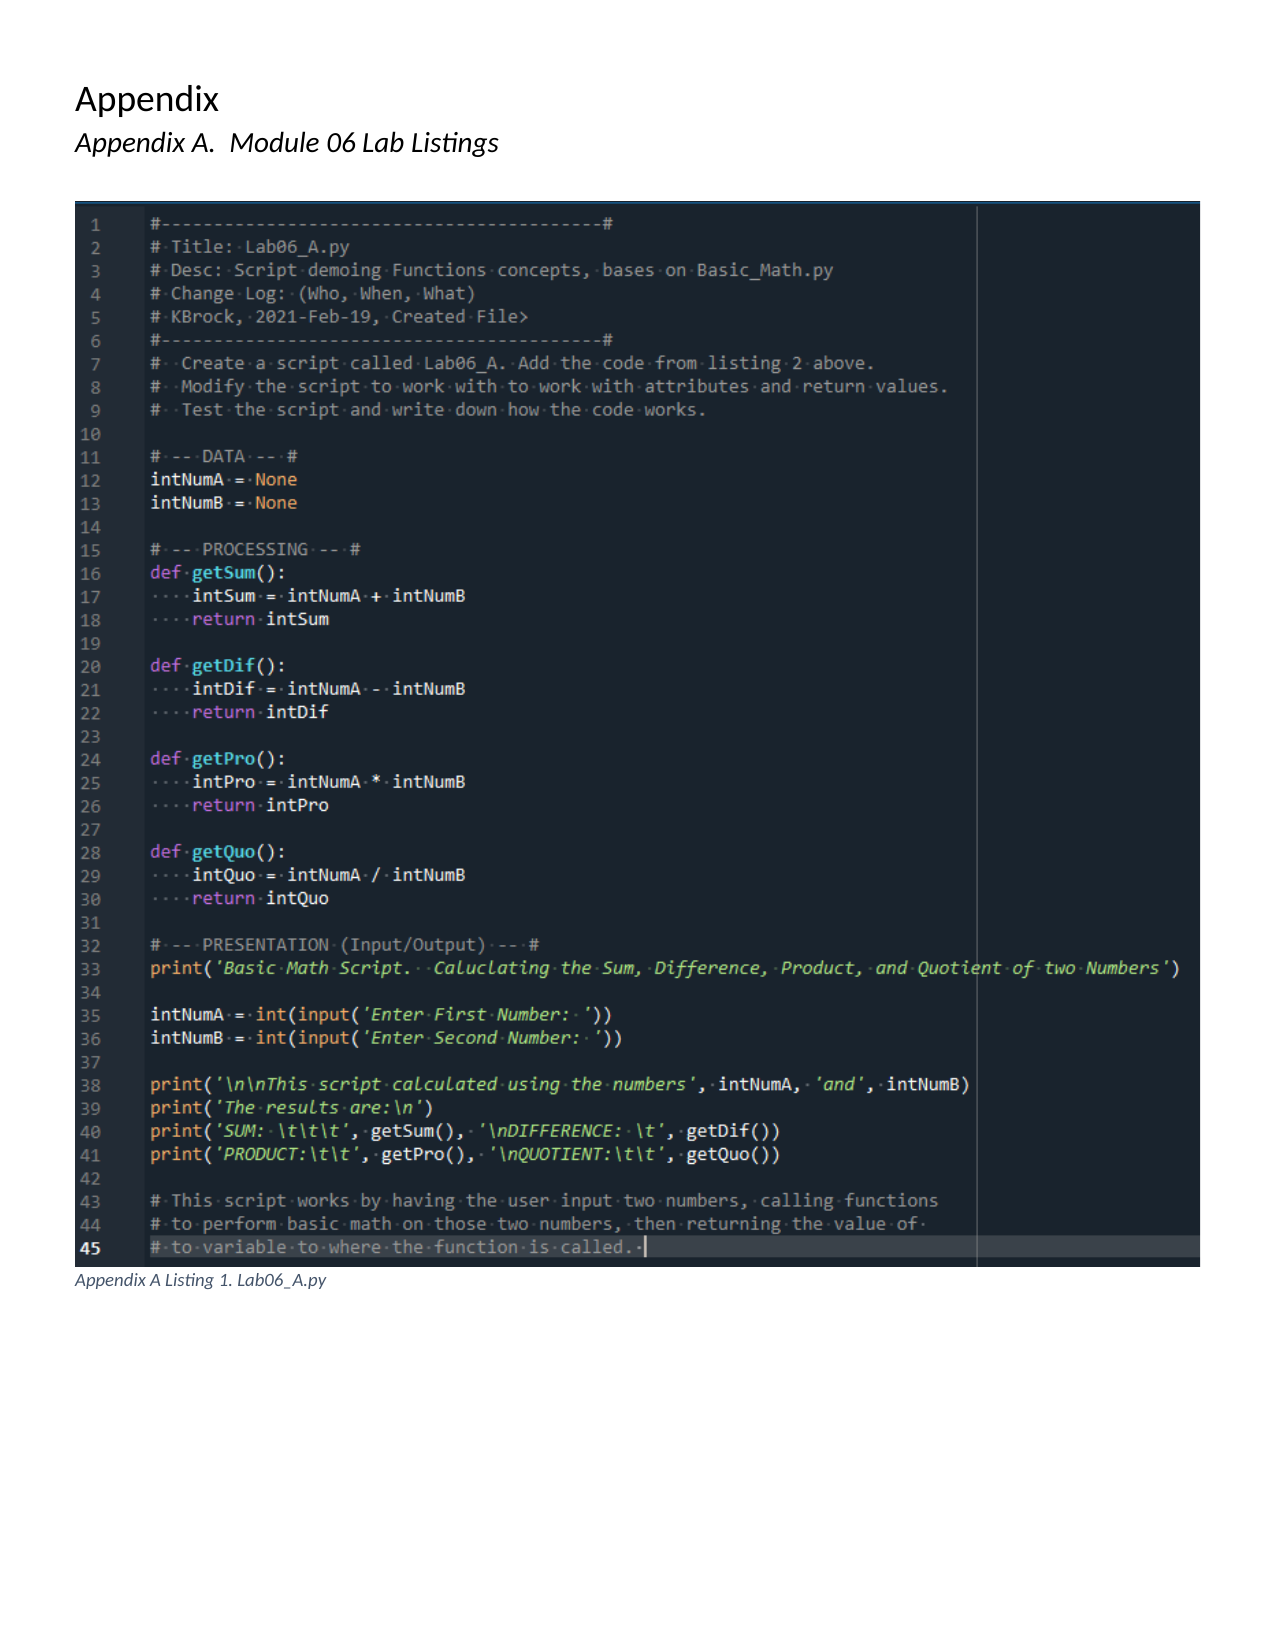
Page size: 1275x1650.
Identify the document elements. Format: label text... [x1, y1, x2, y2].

picture [75, 201, 1200, 1267]
text Appendix A. Module 06 Lab Listings [75, 124, 1200, 160]
text Appendix [75, 75, 1200, 121]
